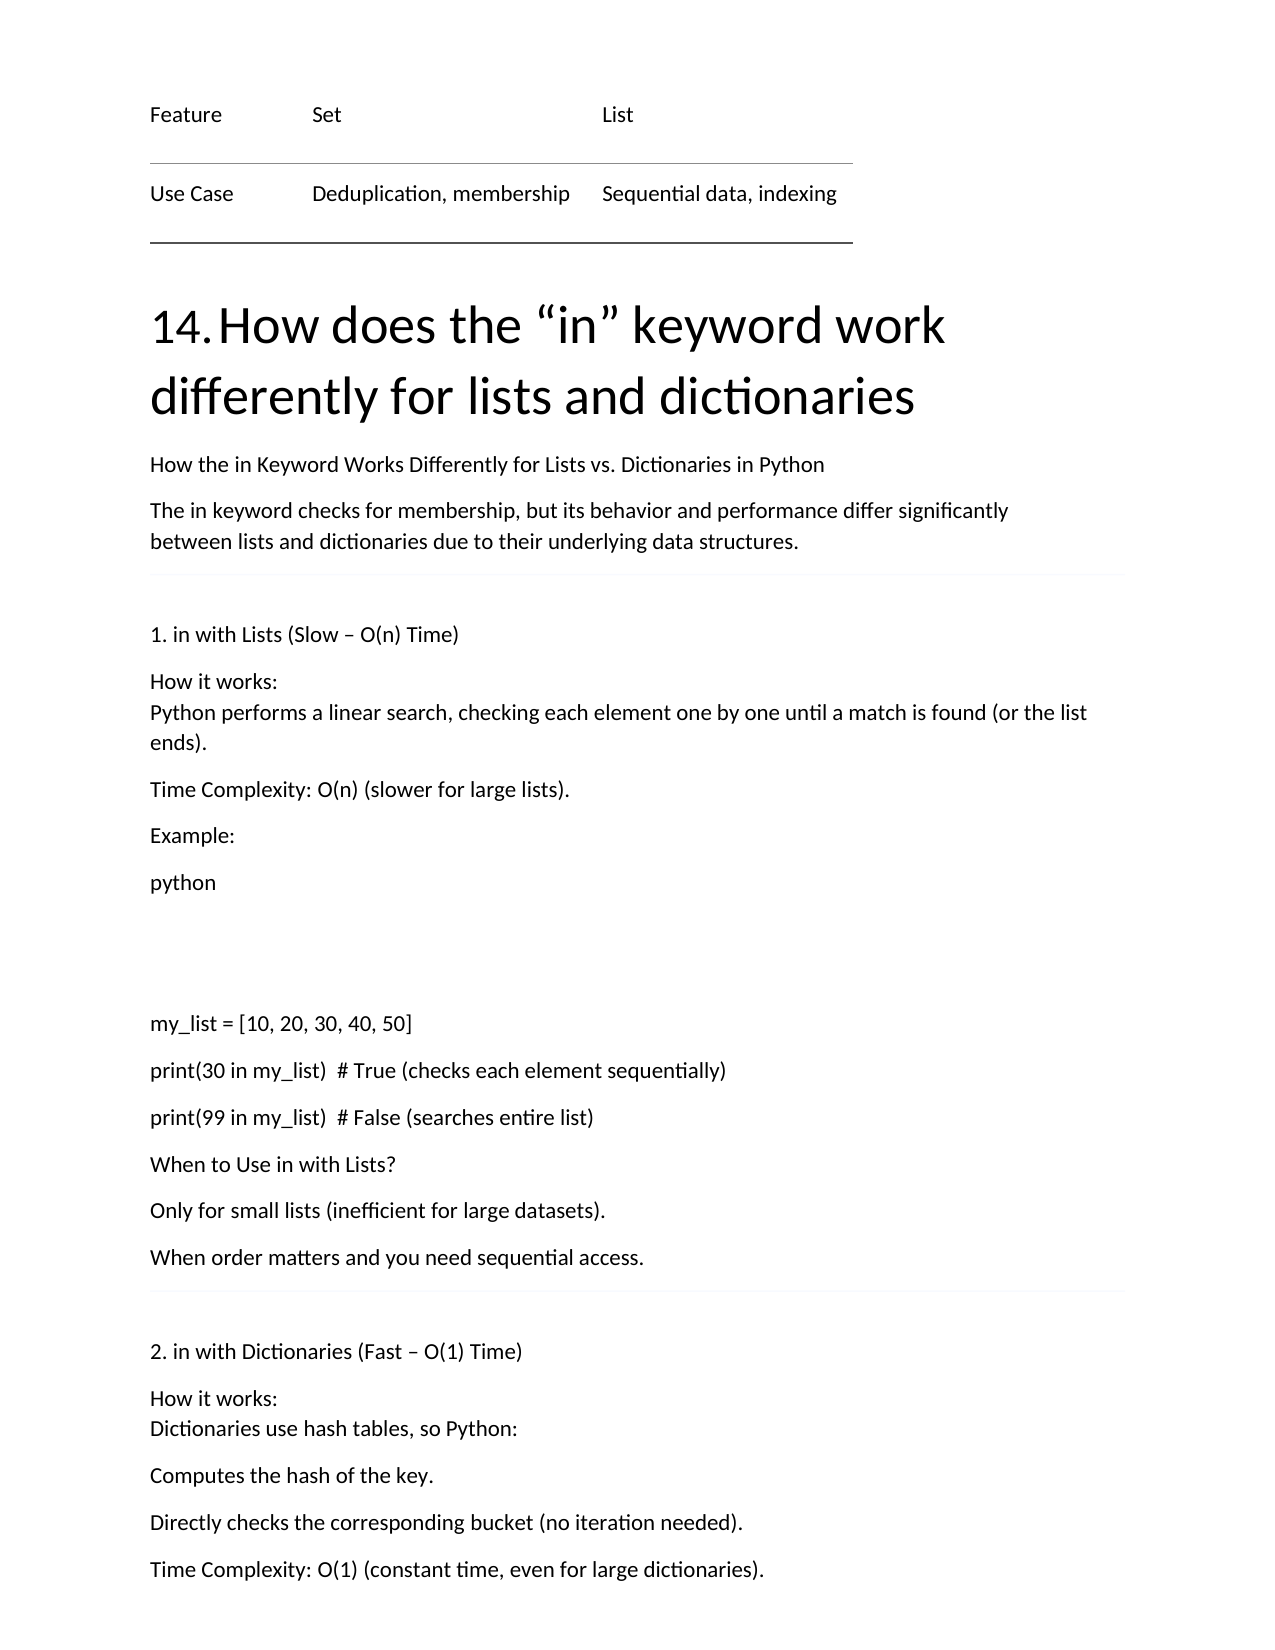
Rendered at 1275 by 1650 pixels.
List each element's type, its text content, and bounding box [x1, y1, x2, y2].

text print(30 in my_list) # True (checks each element sequentially) [150, 1056, 1125, 1084]
text How the in Keyword Works Differently for Lists vs. Dictionaries in Python [150, 450, 1125, 478]
text Directly checks the corresponding bucket (no iteration needed). [150, 1508, 1125, 1536]
text Example: [150, 822, 1125, 850]
table_header Feature [150, 84, 296, 162]
table_cell Deduplication, membership [296, 164, 586, 242]
text 14. How does the “in” keyword work differently for lists and dictionaries [150, 290, 1125, 428]
table_cell Sequential data, indexing [586, 164, 853, 242]
table_header List [586, 84, 853, 162]
table_header Set [296, 84, 586, 162]
text python [150, 868, 1125, 897]
text When to Use in with Lists? [150, 1150, 1125, 1178]
text print(99 in my_list) # False (searches entire list) [150, 1103, 1125, 1131]
text Computes the hash of the key. [150, 1461, 1125, 1489]
text Only for small lists (inefficient for large datasets). [150, 1197, 1125, 1225]
text The in keyword checks for membership, but its behavior and performance differ significantly between lists and dictionaries due to their underlying data structures. [150, 497, 1125, 555]
text 1. in with Lists (Slow – O(n) Time) [150, 621, 1125, 649]
text Time Complexity: O(n) (slower for large lists). [150, 775, 1125, 803]
text 2. in with Dictionaries (Fast – O(1) Time) [150, 1337, 1125, 1365]
table_cell Use Case [150, 164, 296, 242]
text When order matters and you need sequential access. [150, 1243, 1125, 1272]
text How it works: Python performs a linear search, checking each element one by one until a match is found (or the list ends). [150, 667, 1125, 756]
text How it works: Dictionaries use hash tables, so Python: [150, 1384, 1125, 1442]
text my_list = [10, 20, 30, 40, 50] [150, 1009, 1125, 1037]
text Time Complexity: O(1) (constant time, even for large dictionaries). [150, 1555, 1125, 1583]
